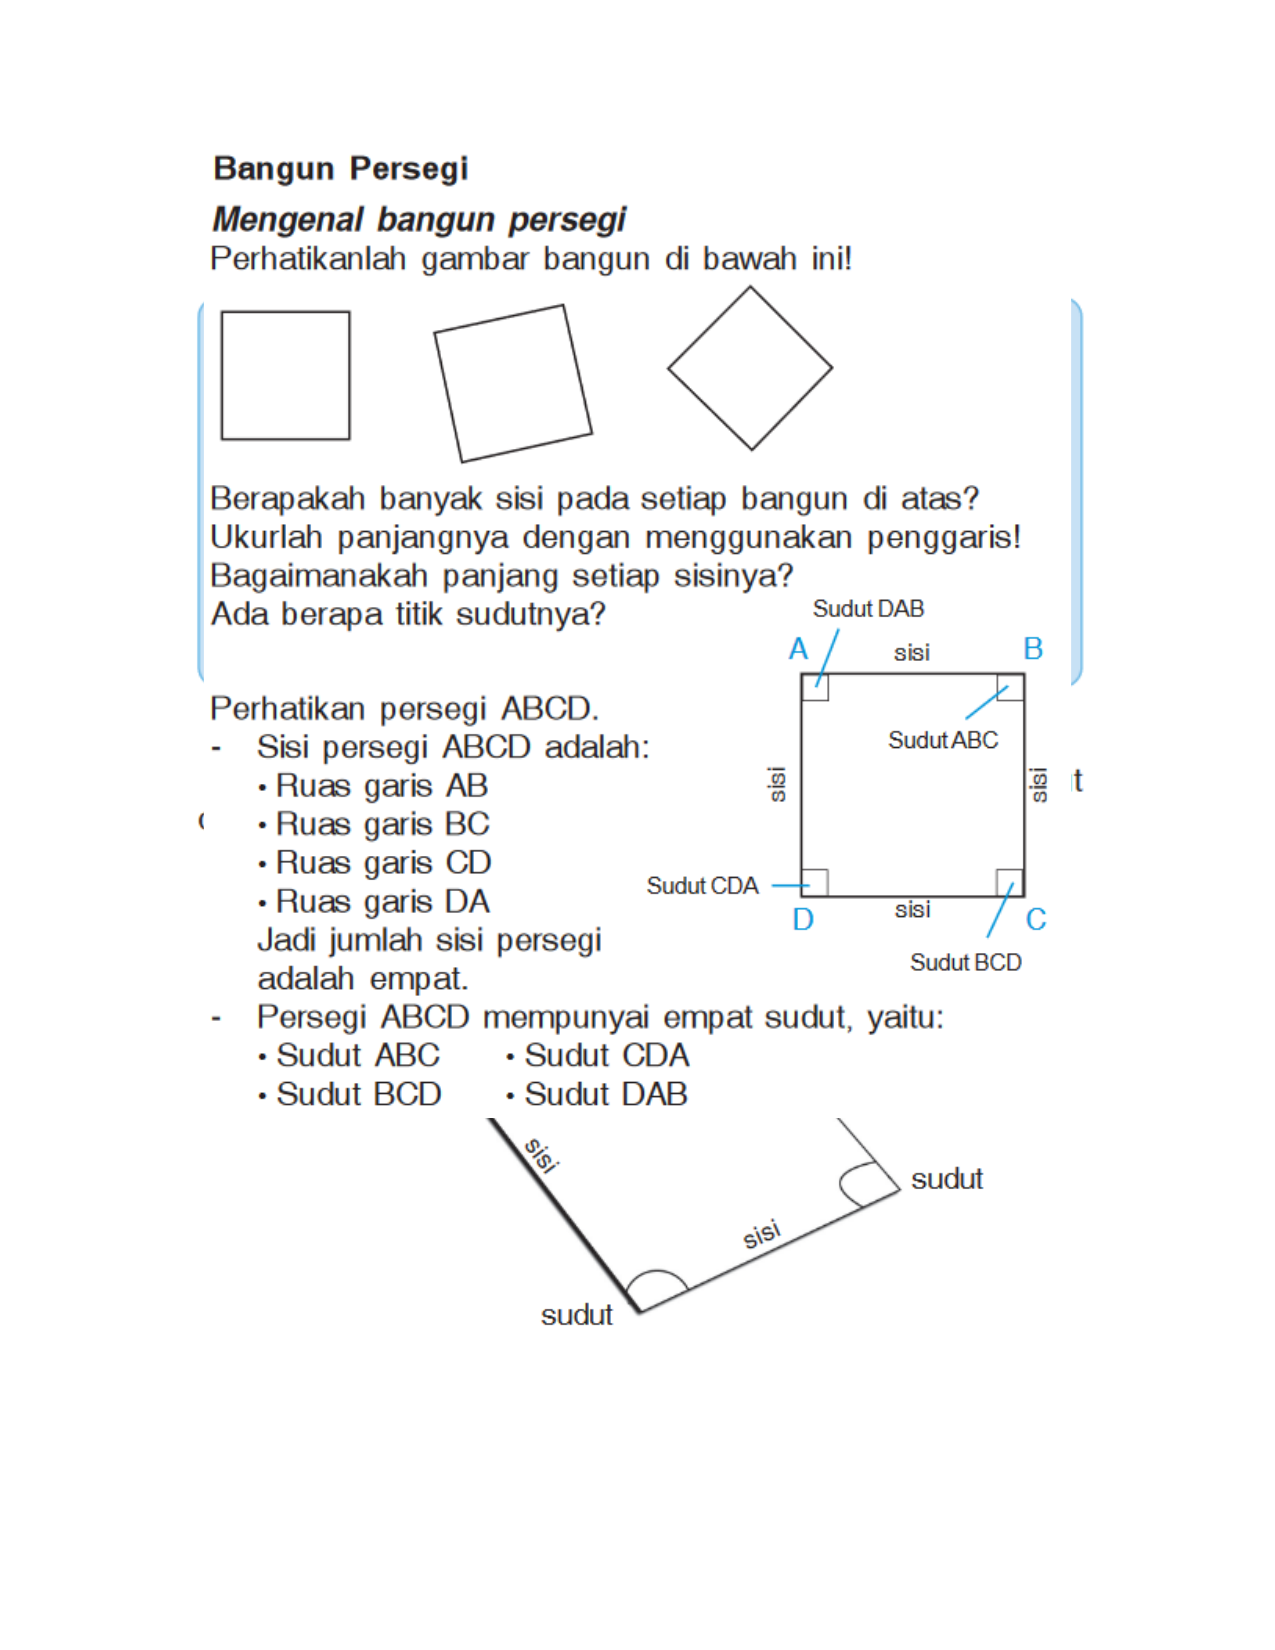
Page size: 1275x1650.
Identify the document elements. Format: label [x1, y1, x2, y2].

picture [186, 150, 1089, 1347]
